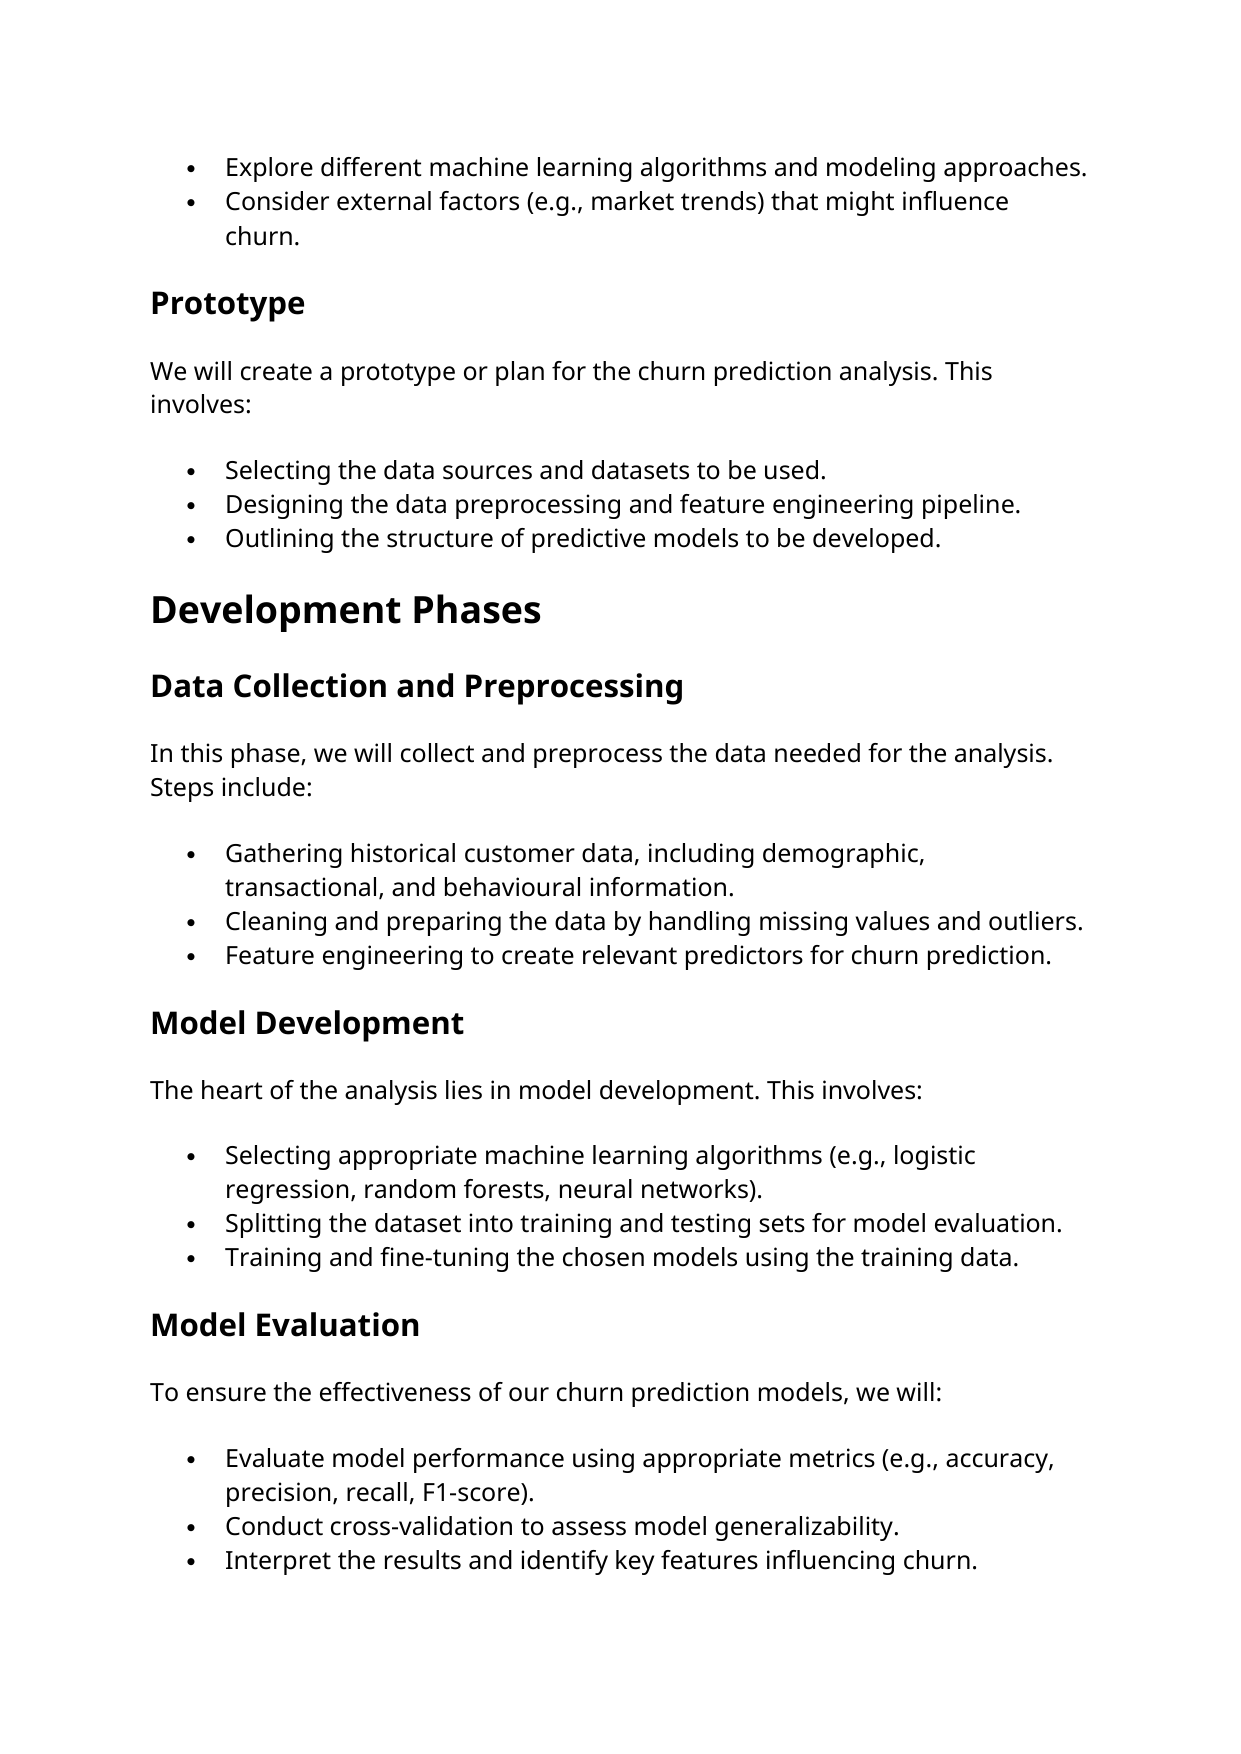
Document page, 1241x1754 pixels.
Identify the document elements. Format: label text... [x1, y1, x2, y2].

list Explore different machine learning algorithms and modeling approaches. [187, 150, 1090, 184]
list Conduct cross-validation to assess model generalizability. [187, 1508, 1090, 1542]
text The heart of the analysis lies in model development. This involves: [150, 1072, 1090, 1106]
list Designing the data preprocessing and feature engineering pipeline. [187, 487, 1090, 521]
list Splitting the dataset into training and testing sets for model evaluation. [187, 1206, 1090, 1240]
list Evaluate model performance using appropriate metrics (e.g., accuracy, precision, recall, F1-score). [187, 1440, 1090, 1508]
list Training and fine-tuning the chosen models using the training data. [187, 1240, 1090, 1274]
text Model Evaluation [150, 1303, 1090, 1346]
list Interpret the results and identify key features influencing churn. [187, 1542, 1090, 1576]
text Development Phases [150, 584, 1090, 635]
list Selecting the data sources and datasets to be used. [187, 452, 1090, 487]
text We will create a prototype or plan for the churn prediction analysis. This involves: [150, 353, 1090, 421]
list Selecting appropriate machine learning algorithms (e.g., logistic regression, random forests, neural networks). [187, 1138, 1090, 1206]
list Outlining the structure of predictive models to be developed. [187, 521, 1090, 555]
text Data Collection and Preprocessing [150, 664, 1090, 707]
list Gathering historical customer data, including demographic, transactional, and behavioural information. [187, 835, 1090, 903]
text Prototype [150, 281, 1090, 324]
text Model Development [150, 1001, 1090, 1043]
text To ensure the effectiveness of our churn prediction models, we will: [150, 1375, 1090, 1409]
list Cleaning and preparing the data by handling missing values and outliers. [187, 903, 1090, 937]
list Consider external factors (e.g., market trends) that might influence churn. [187, 184, 1090, 252]
text In this phase, we will collect and preprocess the data needed for the analysis. Steps include: [150, 736, 1090, 804]
list Feature engineering to create relevant predictors for churn prediction. [187, 937, 1090, 971]
